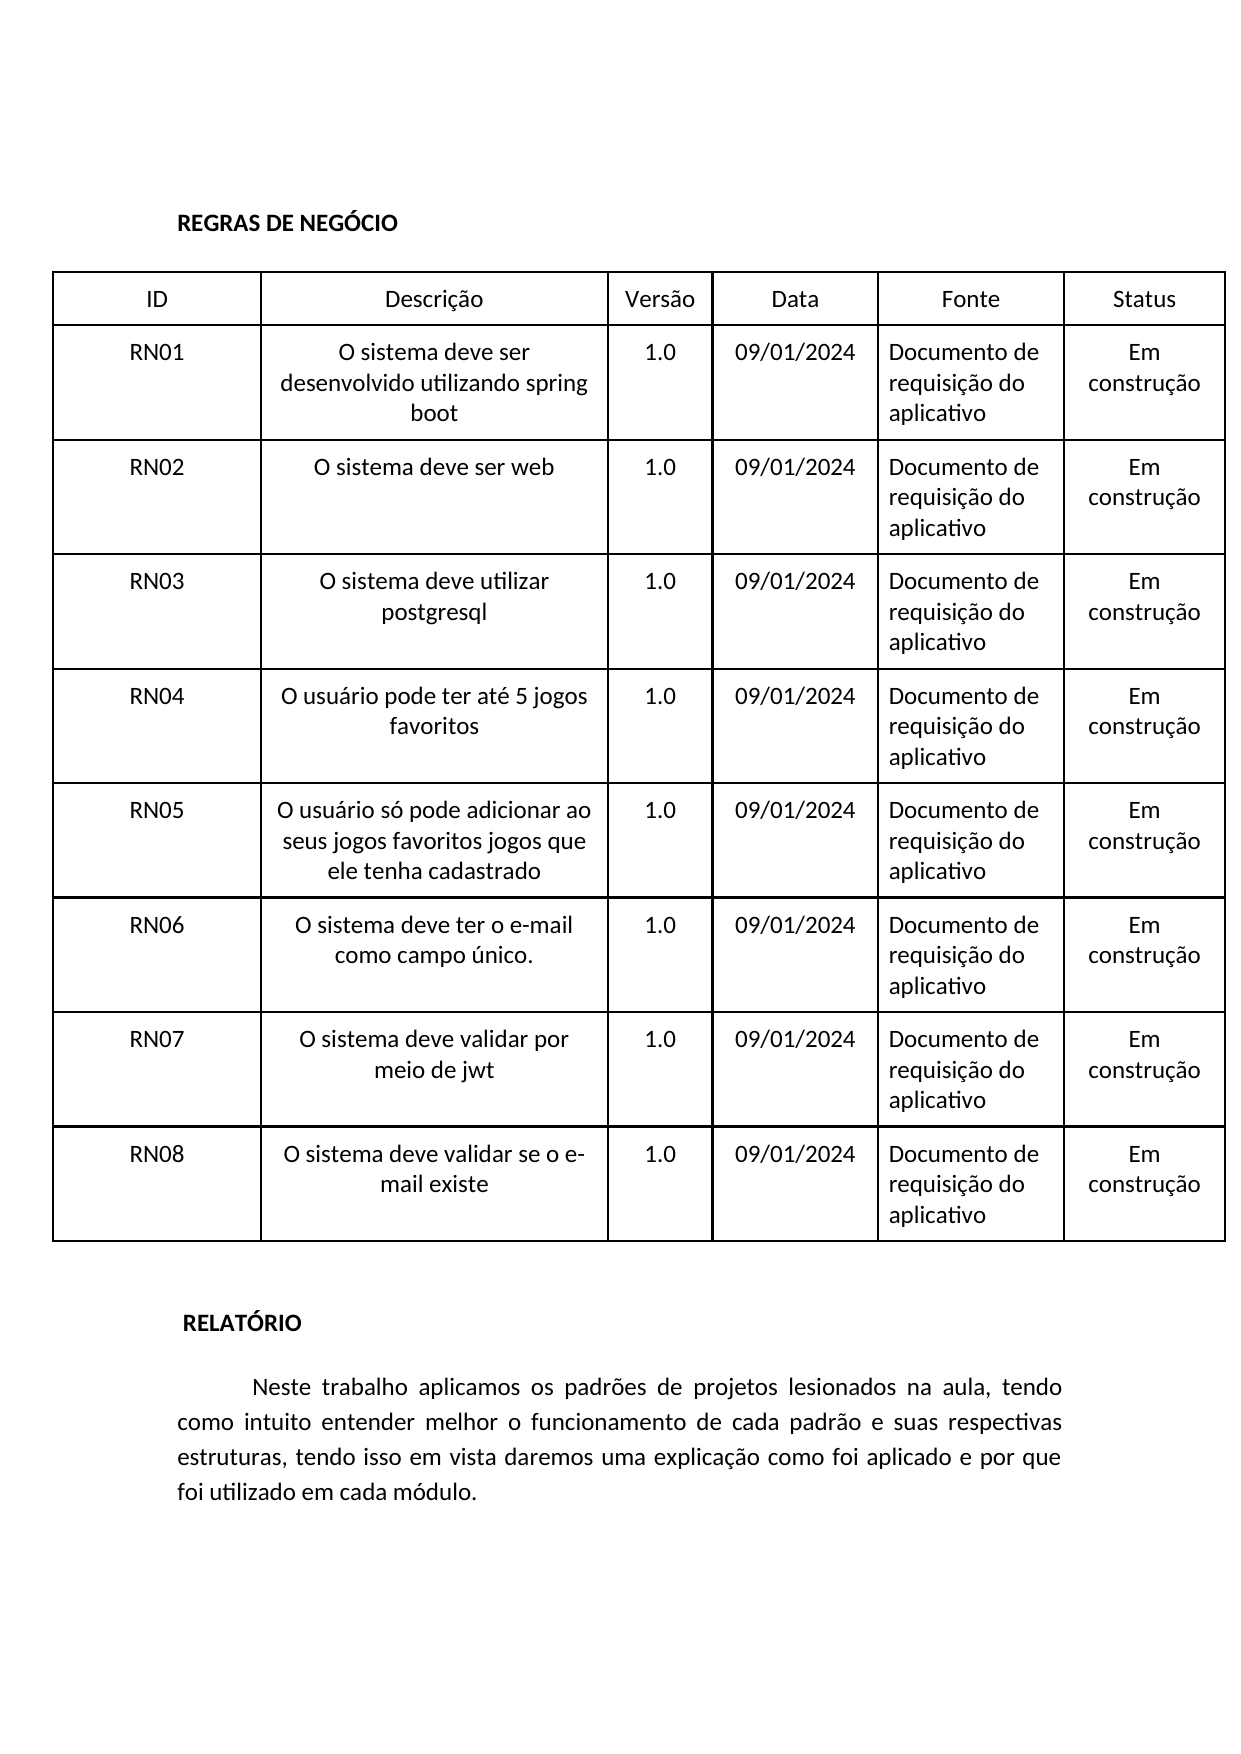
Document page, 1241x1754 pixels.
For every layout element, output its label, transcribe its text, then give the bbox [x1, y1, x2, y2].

table_cell RN03 [54, 555, 260, 667]
table_header Data [714, 273, 877, 324]
table_cell O sistema deve validar se o e-mail existe [262, 1128, 607, 1240]
table_cell O sistema deve utilizar postgresql [262, 555, 607, 667]
table_cell Em construção [1065, 326, 1224, 438]
table_cell 09/01/2024 [714, 326, 877, 438]
table_cell 09/01/2024 [714, 555, 877, 667]
table_cell RN06 [54, 899, 260, 1011]
table_cell 1.0 [609, 899, 711, 1011]
table_cell RN02 [54, 441, 260, 553]
table_header ID [54, 273, 260, 324]
table_cell RN07 [54, 1013, 260, 1125]
table_cell 1.0 [609, 326, 711, 438]
table_header Fonte [879, 273, 1063, 324]
text Neste trabalho aplicamos os padrões de projetos lesionados na aula, tendo como intuito entender melhor o funcionamento de cada padrão e suas respectivas estruturas, tendo isso em vista daremos uma explicação como foi aplicado e por que foi utilizado em cada módulo. [177, 1371, 1063, 1506]
table_cell O usuário pode ter até 5 jogos favoritos [262, 670, 607, 782]
table_cell 09/01/2024 [714, 441, 877, 553]
table_cell RN08 [54, 1128, 260, 1240]
table_cell O sistema deve ter o e-mail como campo único. [262, 899, 607, 1011]
table_cell O sistema deve validar por meio de jwt [262, 1013, 607, 1125]
table_cell 09/01/2024 [714, 1128, 877, 1240]
table_cell Documento de requisição do aplicativo [879, 1013, 1063, 1125]
table_cell Documento de requisição do aplicativo [879, 326, 1063, 438]
table_cell Documento de requisição do aplicativo [879, 899, 1063, 1011]
table_cell Em construção [1065, 1013, 1224, 1125]
subtitle RELATÓRIO [177, 1307, 1063, 1338]
table_cell 1.0 [609, 441, 711, 553]
table_cell Em construção [1065, 1128, 1224, 1240]
table_cell RN04 [54, 670, 260, 782]
table_header Versão [609, 273, 711, 324]
table_cell Em construção [1065, 784, 1224, 896]
table_cell 1.0 [609, 555, 711, 667]
table_cell RN01 [54, 326, 260, 438]
table_cell 09/01/2024 [714, 784, 877, 896]
table_header Status [1065, 273, 1224, 324]
table_cell Documento de requisição do aplicativo [879, 1128, 1063, 1240]
table_cell RN05 [54, 784, 260, 896]
table_cell 1.0 [609, 1128, 711, 1240]
table_cell 09/01/2024 [714, 1013, 877, 1125]
table_cell 1.0 [609, 1013, 711, 1125]
table_cell Documento de requisição do aplicativo [879, 555, 1063, 667]
table_cell 1.0 [609, 670, 711, 782]
table_cell Documento de requisição do aplicativo [879, 441, 1063, 553]
table_cell 09/01/2024 [714, 899, 877, 1011]
table_cell Em construção [1065, 670, 1224, 782]
table_cell O sistema deve ser web [262, 441, 607, 553]
subtitle REGRAS DE NEGÓCIO [177, 207, 1063, 237]
table_cell Em construção [1065, 555, 1224, 667]
table_cell 09/01/2024 [714, 670, 877, 782]
table_cell Em construção [1065, 899, 1224, 1011]
table_header Descrição [262, 273, 607, 324]
table_cell Documento de requisição do aplicativo [879, 784, 1063, 896]
table_cell Documento de requisição do aplicativo [879, 670, 1063, 782]
table_cell O usuário só pode adicionar ao seus jogos favoritos jogos que ele tenha cadastrado [262, 784, 607, 896]
table_cell Em construção [1065, 441, 1224, 553]
table_cell 1.0 [609, 784, 711, 896]
table_cell O sistema deve ser desenvolvido utilizando spring boot [262, 326, 607, 438]
